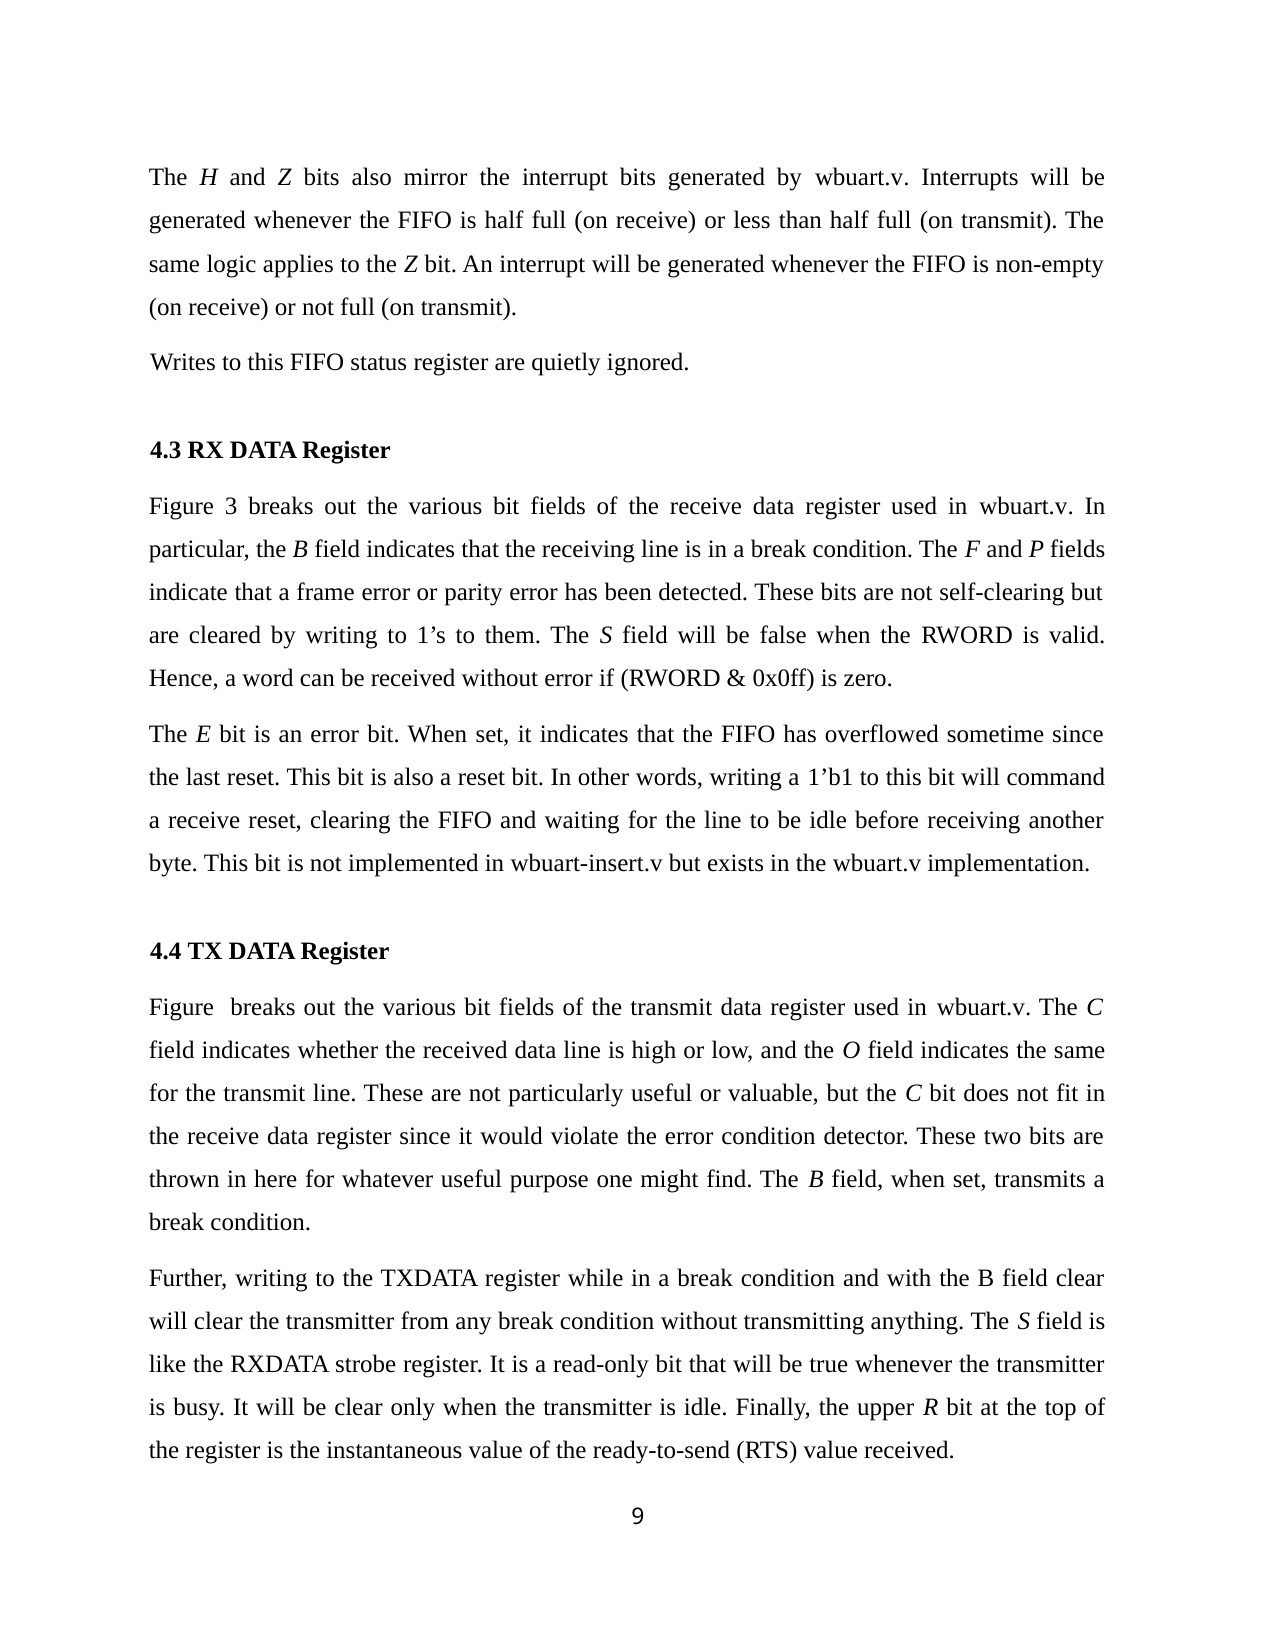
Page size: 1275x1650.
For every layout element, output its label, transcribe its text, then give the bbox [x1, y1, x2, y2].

text The H and Z bits also mirror the interrupt bits generated by wbuart.v. Interrupts will be generated whenever the FIFO is half full (on receive) or less than half full (on transmit). The same logic applies to the Z bit. An interrupt will be generated whenever the FIFO is non-empty (on receive) or not full (on transmit). [148, 162, 1105, 321]
text Writes to this FIFO status register are quietly ignored. [150, 347, 1124, 376]
text Further, writing to the TXDATA register while in a break condition and with the B field clear will clear the transmitter from any break condition without transmitting anything. The S field is like the RXDATA strobe register. It is a read-only bit that will be true whenever the transmitter is busy. It will be clear only when the transmitter is idle. Finally, the upper R bit at the top of the register is the instantaneous value of the ready-to-send (RTS) value received. [148, 1263, 1105, 1464]
text Figure 4 breaks out the various bit fields of the transmit data register used in wbuart.v. The C field indicates whether the received data line is high or low, and the O field indicates the same for the transmit line. These are not particularly useful or valuable, but the C bit does not fit in the receive data register since it would violate the error condition detector. These two bits are thrown in here for whatever useful purpose one might find. The B field, when set, transmits a break condition. [148, 992, 1105, 1236]
text Figure 3 breaks out the various bit fields of the receive data register used in wbuart.v. In particular, the B field indicates that the receiving line is in a break condition. The F and P fields indicate that a frame error or parity error has been detected. These bits are not self-clearing but are cleared by writing to 1’s to them. The S field will be false when the RWORD is valid. Hence, a word can be received without error if (RWORD & 0x0ff) is zero. [148, 491, 1105, 692]
subtitle RX DATA Register [150, 435, 1125, 464]
subtitle TX DATA Register [150, 936, 1125, 965]
text The E bit is an error bit. When set, it indicates that the FIFO has overflowed sometime since the last reset. This bit is also a reset bit. In other words, writing a 1’b1 to this bit will command a receive reset, clearing the FIFO and waiting for the line to be idle before receiving another byte. This bit is not implemented in wbuart-insert.v but exists in the wbuart.v implementation. [148, 719, 1105, 877]
